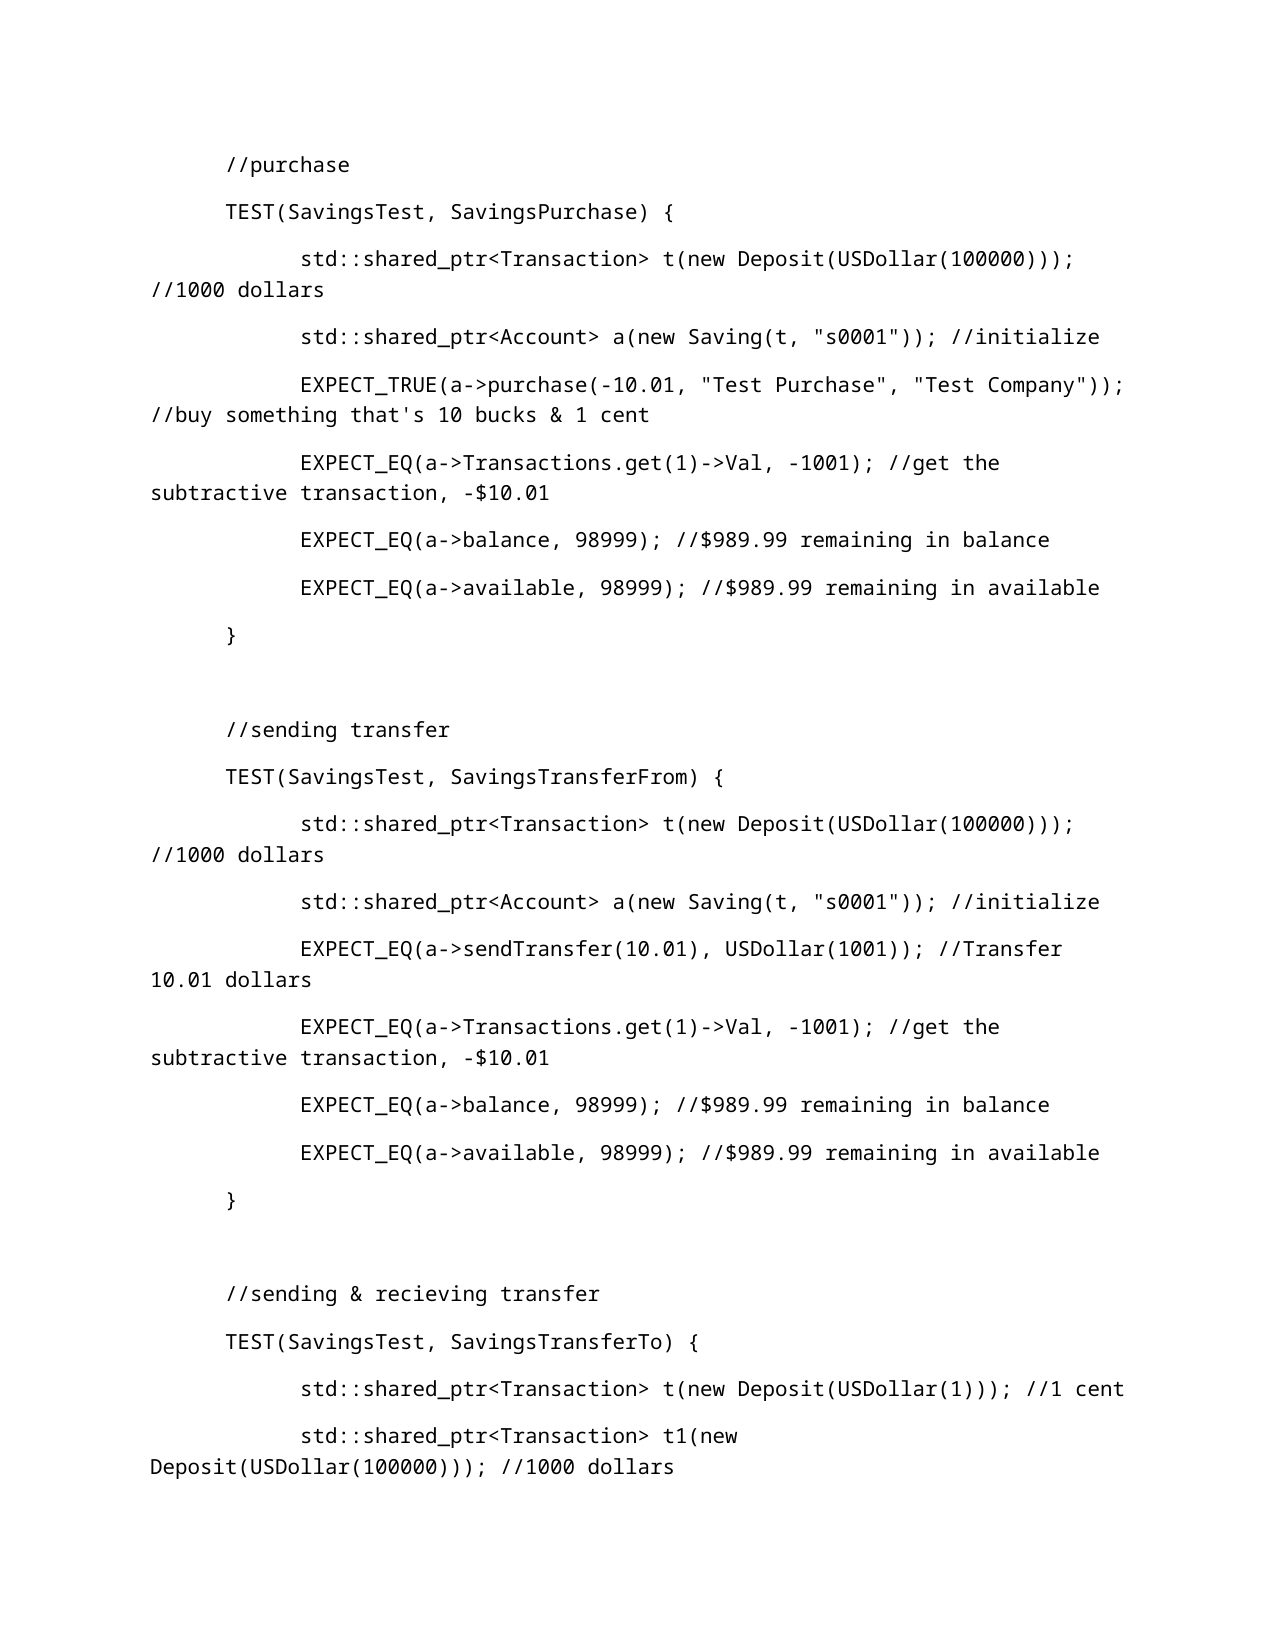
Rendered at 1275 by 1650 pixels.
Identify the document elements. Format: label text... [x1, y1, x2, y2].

text } [150, 1185, 1125, 1213]
text //sending transfer [150, 715, 1125, 743]
text EXPECT_EQ(a->available, 98999); //$989.99 remaining in available [150, 1138, 1125, 1166]
text EXPECT_EQ(a->Transactions.get(1)->Val, -1001); //get the subtractive transaction, -$10.01 [150, 1012, 1125, 1072]
text EXPECT_EQ(a->sendTransfer(10.01), USDollar(1001)); //Transfer 10.01 dollars [150, 934, 1125, 994]
text std::shared_ptr<Transaction> t(new Deposit(USDollar(1))); //1 cent [150, 1374, 1125, 1403]
text EXPECT_EQ(a->balance, 98999); //$989.99 remaining in balance [150, 526, 1125, 554]
text std::shared_ptr<Transaction> t(new Deposit(USDollar(100000))); //1000 dollars [150, 244, 1125, 304]
text std::shared_ptr<Transaction> t1(new Deposit(USDollar(100000))); //1000 dollars [150, 1421, 1125, 1481]
text EXPECT_EQ(a->balance, 98999); //$989.99 remaining in balance [150, 1090, 1125, 1119]
text TEST(SavingsTest, SavingsTransferFrom) { [150, 762, 1125, 791]
text TEST(SavingsTest, SavingsPurchase) { [150, 197, 1125, 226]
text EXPECT_EQ(a->Transactions.get(1)->Val, -1001); //get the subtractive transaction, -$10.01 [150, 448, 1125, 507]
text EXPECT_EQ(a->available, 98999); //$989.99 remaining in available [150, 573, 1125, 601]
text //purchase [150, 150, 1125, 178]
text EXPECT_TRUE(a->purchase(-10.01, "Test Purchase", "Test Company")); //buy something that's 10 bucks & 1 cent [150, 370, 1125, 429]
text std::shared_ptr<Transaction> t(new Deposit(USDollar(100000))); //1000 dollars [150, 809, 1125, 868]
text } [150, 620, 1125, 649]
text std::shared_ptr<Account> a(new Saving(t, "s0001")); //initialize [150, 322, 1125, 351]
text //sending & recieving transfer [150, 1279, 1125, 1308]
text std::shared_ptr<Account> a(new Saving(t, "s0001")); //initialize [150, 887, 1125, 916]
text TEST(SavingsTest, SavingsTransferTo) { [150, 1327, 1125, 1355]
